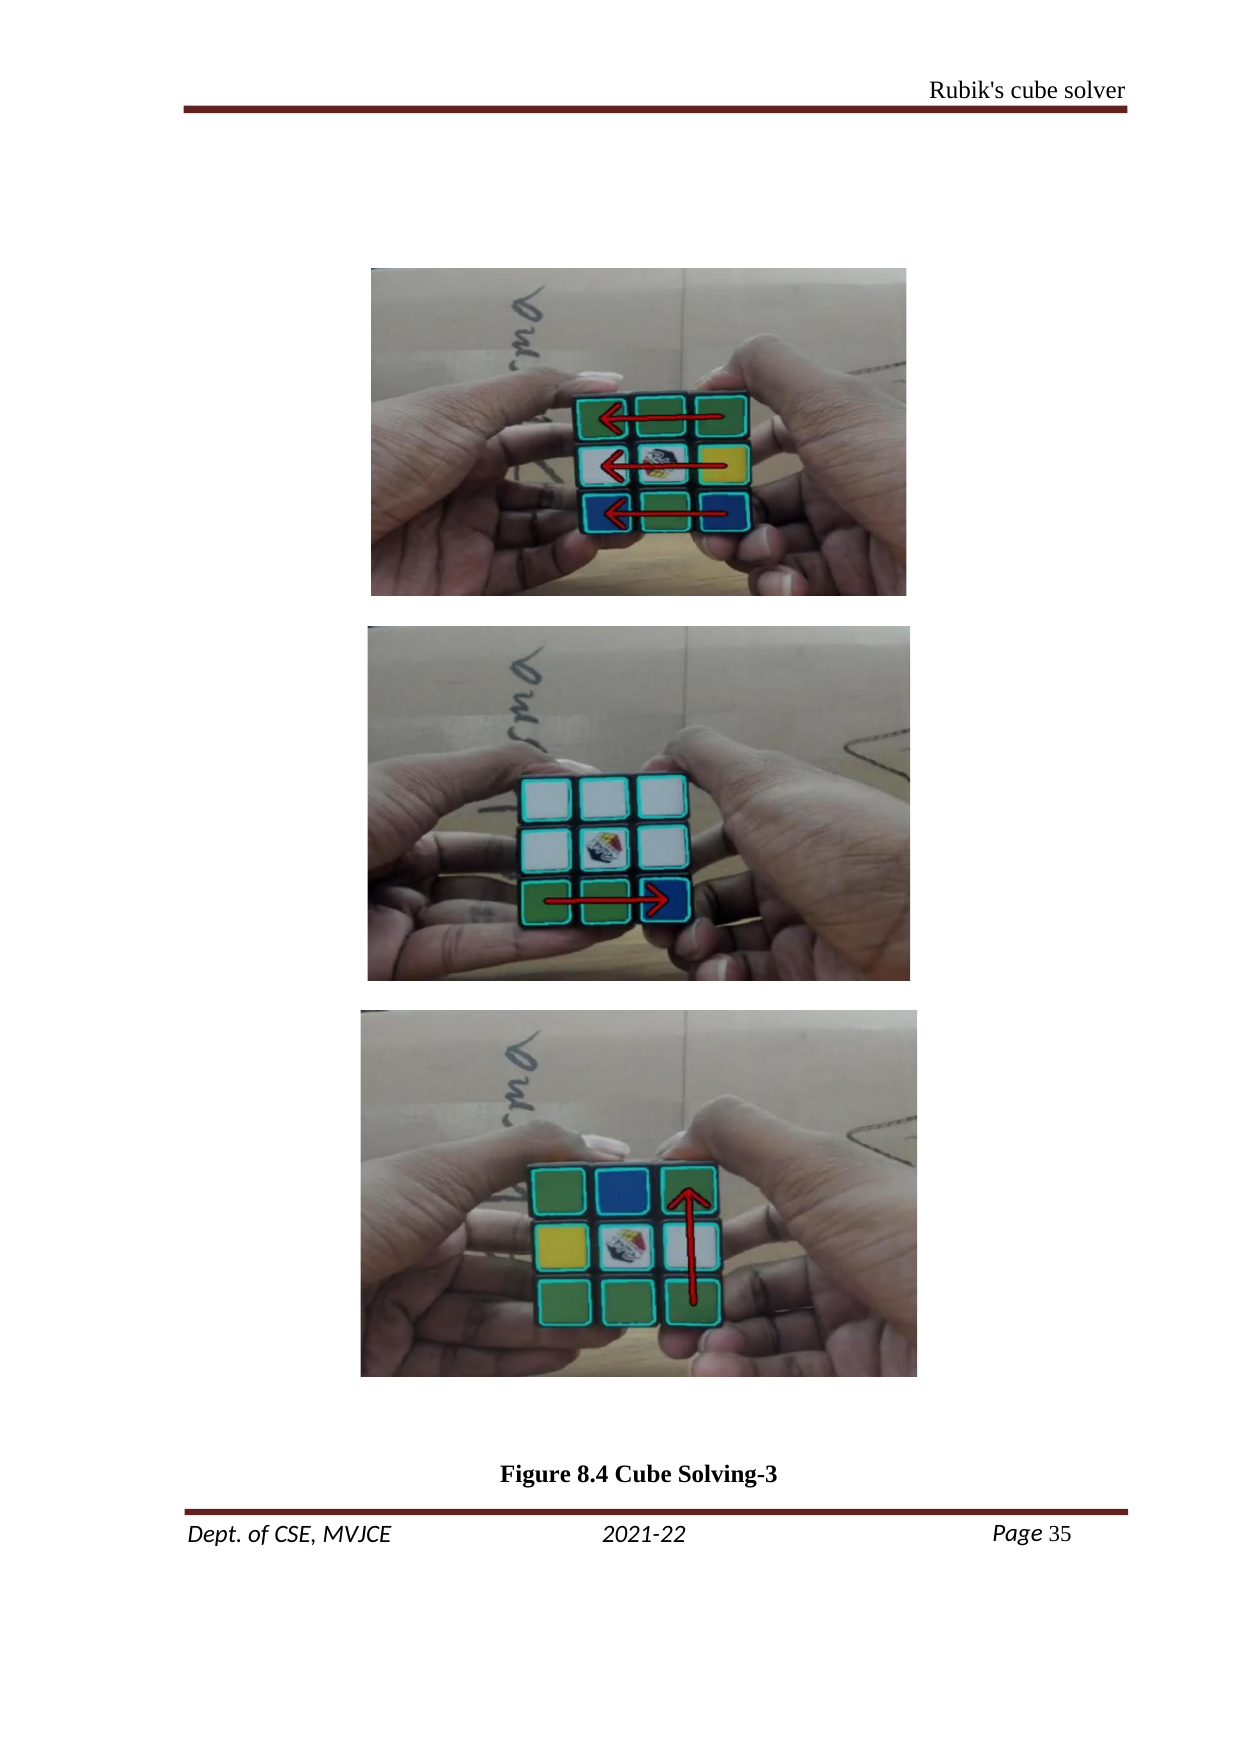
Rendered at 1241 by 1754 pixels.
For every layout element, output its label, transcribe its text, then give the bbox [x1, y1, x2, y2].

subtitle Figure 8.4 Cube Solving-3 [187, 1459, 1090, 1488]
picture [367, 626, 911, 981]
picture [360, 1010, 918, 1377]
picture [371, 268, 907, 596]
